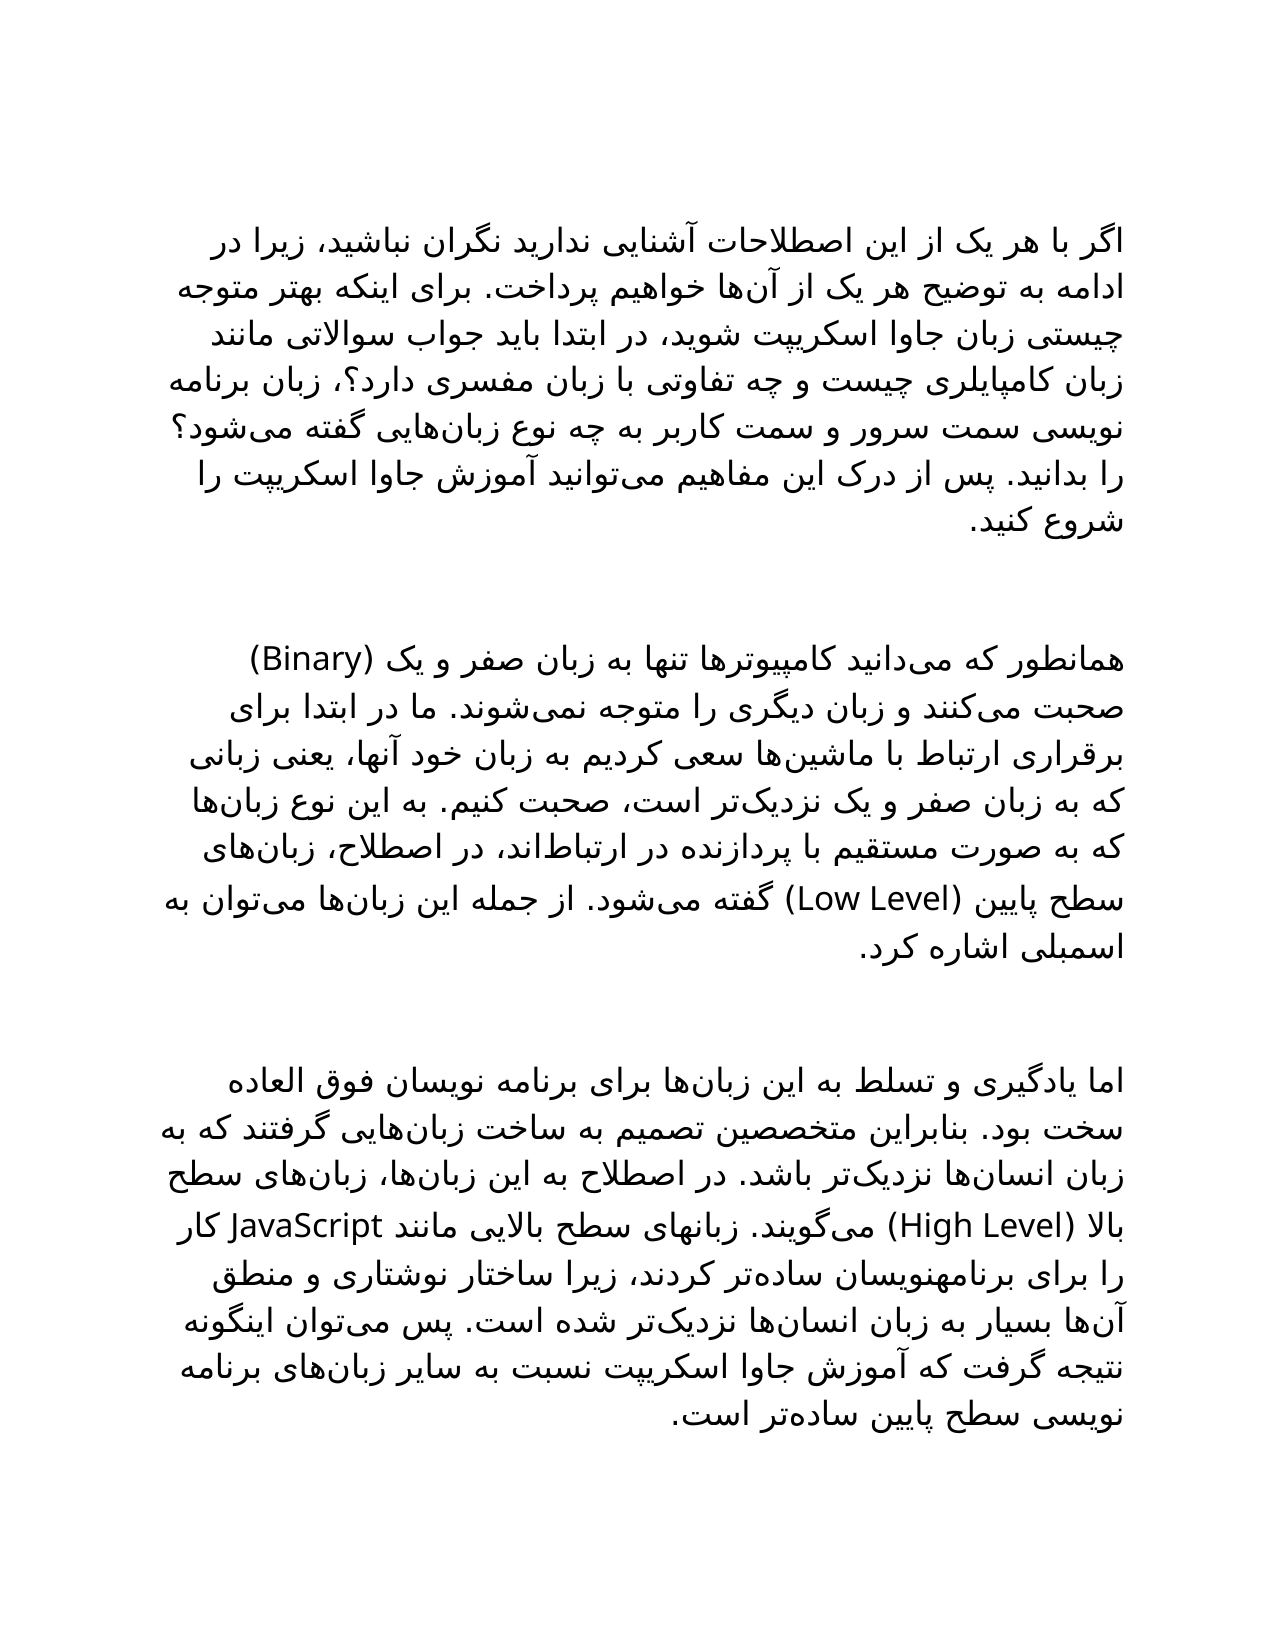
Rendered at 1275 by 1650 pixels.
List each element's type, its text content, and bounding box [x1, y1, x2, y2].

text اگر با هر یک از این اصطلاحات آشنایی ندارید نگران نباشید، زیرا در ادامه به توضیح هر یک از آن‌ها خواهیم پرداخت. برای اینکه بهتر متوجه چیستی زبان جاوا اسکریپت شوید، در ابتدا باید جواب سوالاتی مانند زبان کامپایلری چیست و چه تفاوتی با زبان مفسری دارد؟، زبان برنامه نویسی سمت سرور و سمت کاربر به چه نوع زبان‌هایی گفته می‌شود؟ را بدانید. پس از درک این مفاهیم می‌توانید آموزش جاوا اسکریپت را شروع کنید. [150, 221, 1125, 539]
text همانطور که می‌دانید کامپیوترها تنها به زبان صفر و یک (Binary) صحبت می‌کنند و زبان دیگری را متوجه نمی‌شوند. ما در ابتدا برای برقراری ارتباط با ماشین‌ها سعی کردیم به زبان خود آنها، یعنی زبانی که به زبان صفر و یک نزدیک‌تر است، صحبت کنیم. به این نوع زبان‌ها که به صورت مستقیم با پردازنده در ارتباط‌اند، در اصطلاح، زبان‌های سطح پایین (Low Level) گفته می‌شود. از جمله این زبان‌ها می‌توان به اسمبلی اشاره کرد. [150, 635, 1125, 966]
text اما یادگیری و تسلط به این زبان‌ها برای برنامه نویسان فوق العاده سخت بود. بنابراین متخصصین تصمیم به ساخت زبان‌هایی گرفتند که به زبان انسان‌ها نزدیک‌تر باشد. در اصطلاح به این زبان‌ها، زبان‌های سطح بالا (High Level) می‌گویند. زبان‎های سطح بالایی مانند JavaScript کار را برای برنامه‎نویسان ساده‌تر کردند، زیرا ساختار نوشتاری و منطق آن‌ها بسیار به زبان انسان‌ها نزدیک‌تر شده است. پس می‌توان اینگونه نتیجه گرفت که آموزش جاوا اسکریپت نسبت به سایر زبان‌های برنامه نویسی سطح پایین ساده‌تر است. [150, 1062, 1125, 1433]
